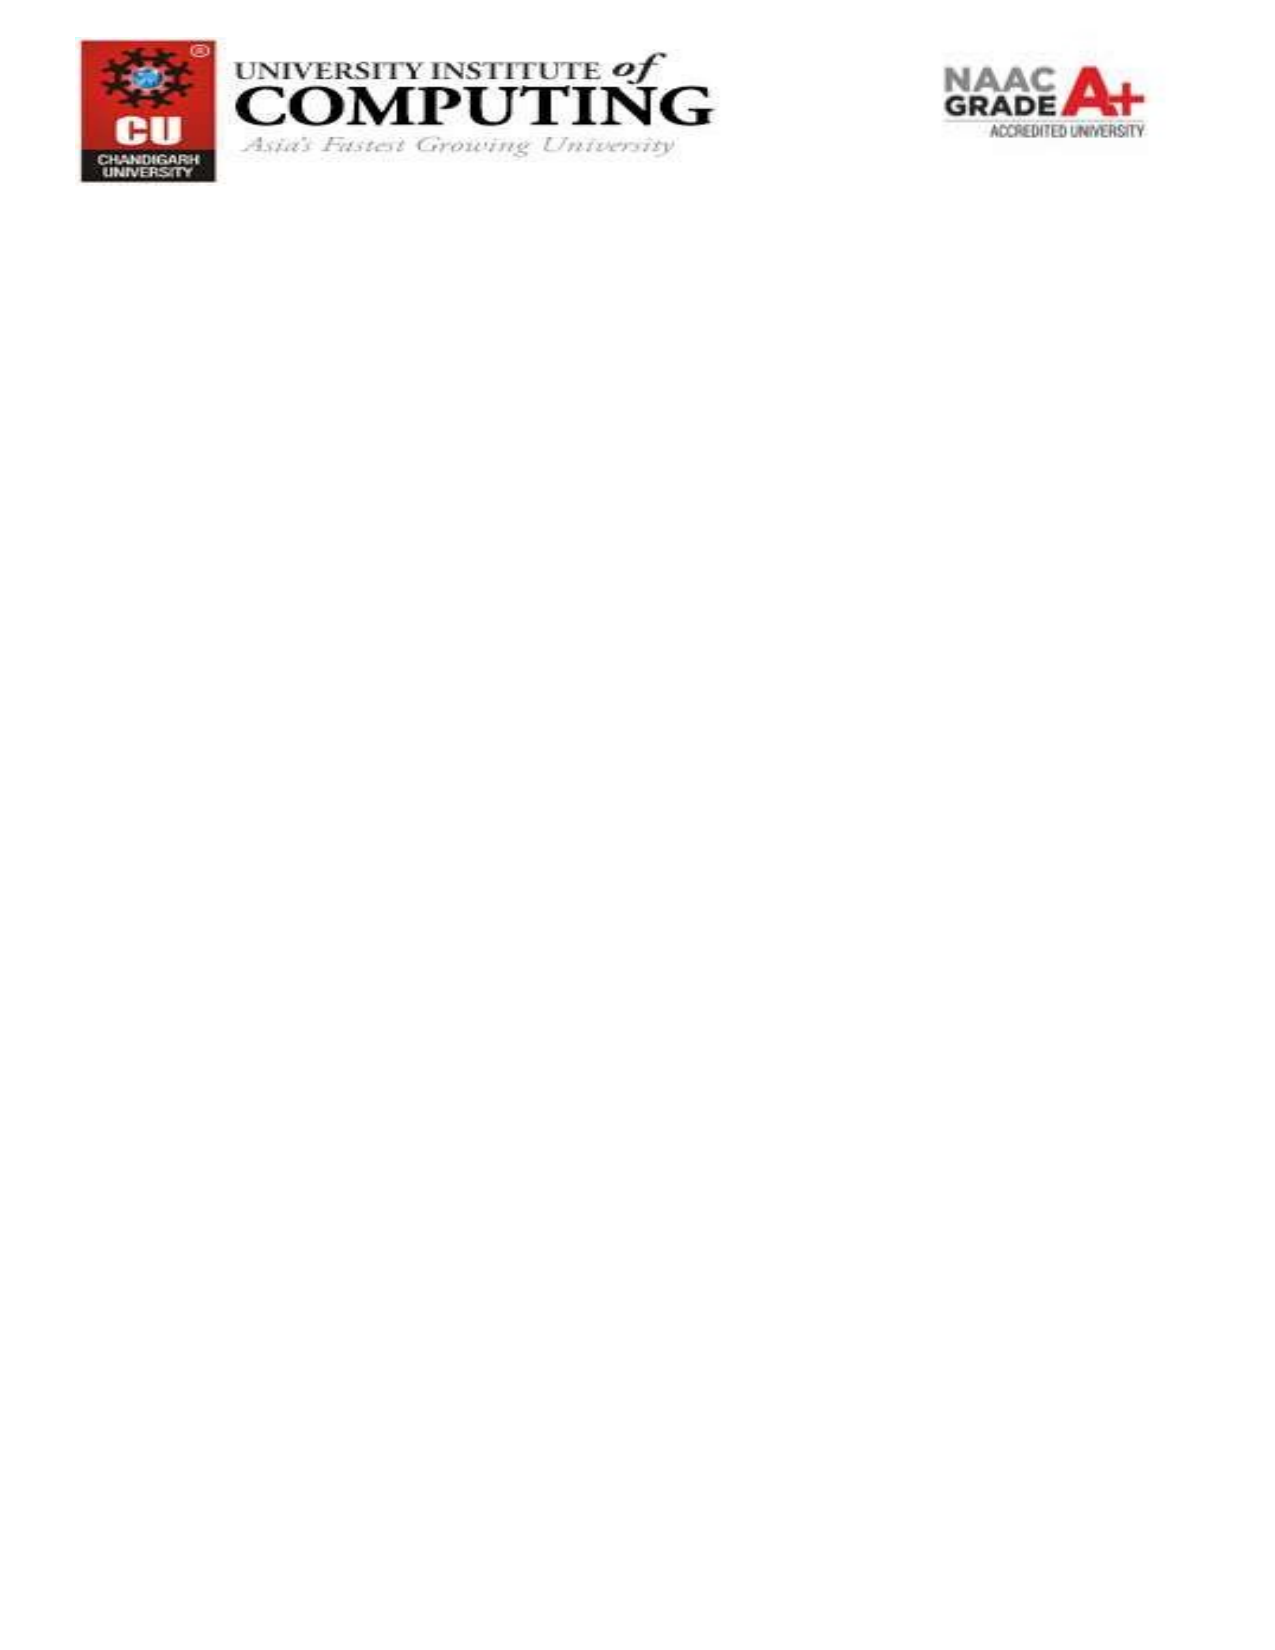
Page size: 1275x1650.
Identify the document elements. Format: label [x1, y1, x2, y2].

picture [75, 0, 1181, 188]
